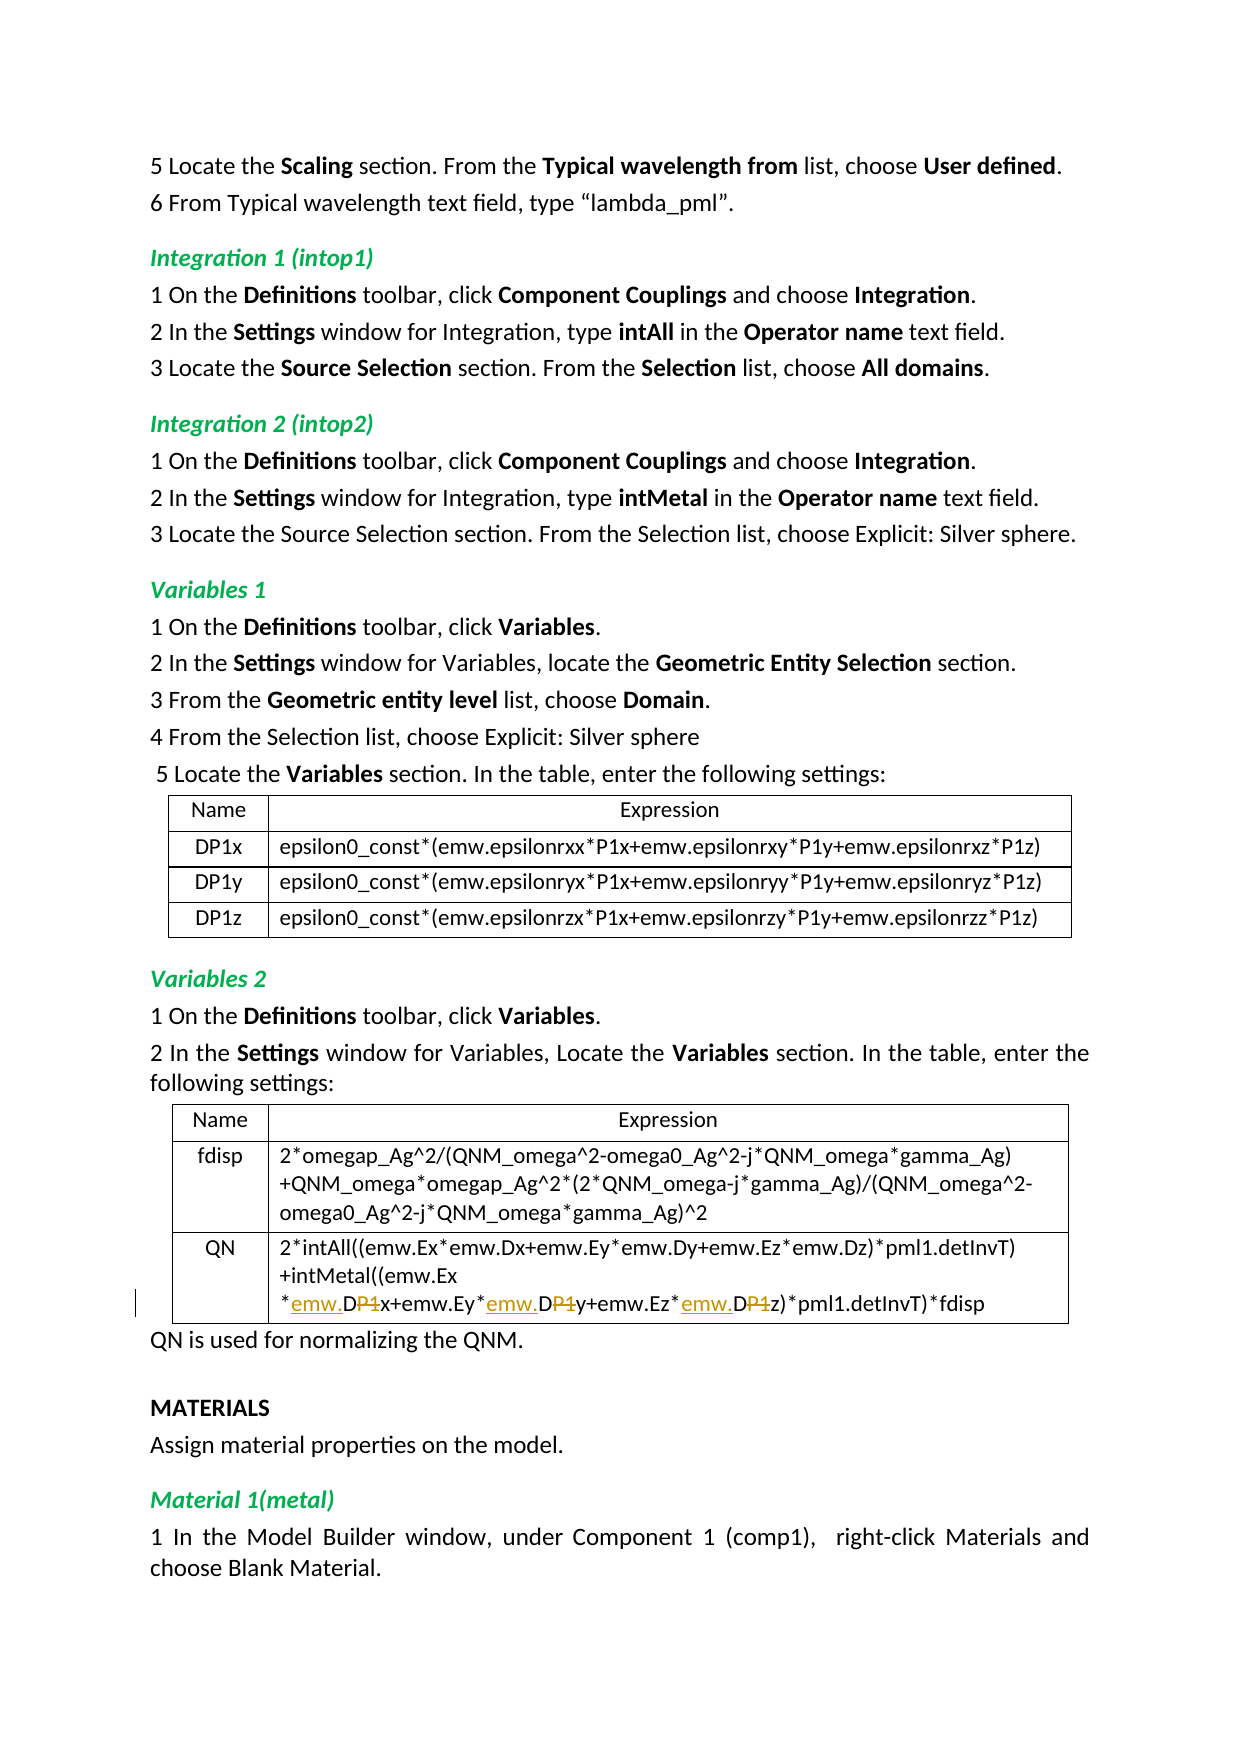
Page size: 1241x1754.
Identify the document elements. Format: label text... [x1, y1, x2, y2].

text 6 From Typical wavelength text field, type “lambda_pml”. [150, 187, 1090, 217]
subtitle Variables 1 [150, 574, 1090, 604]
text 3 From the Geometric entity level list, choose Domain. [150, 684, 1090, 715]
text 3 Locate the Source Selection section. From the Selection list, choose All domains. [150, 353, 1090, 383]
text 1 On the Definitions toolbar, click Variables. [150, 1000, 1090, 1030]
table_cell 2*intAll((emw.Ex*emw.Dx+emw.Ey*emw.Dy+emw.Ez*emw.Dz)*pml1.detInvT)+intMetal((emw.Ex*Dx+emw.Ey*Dy+emw.Ez*Dz)*pml1.detInvT)*fdisp [269, 1233, 1068, 1323]
table_cell fdisp [173, 1142, 268, 1232]
table_cell QN [173, 1233, 268, 1323]
text 1 On the Definitions toolbar, click Variables. [150, 611, 1090, 641]
text 1 On the Definitions toolbar, click Component Couplings and choose Integration. [150, 279, 1090, 309]
subtitle Integration 1 (intop1) [150, 242, 1090, 273]
text 1 On the Definitions toolbar, click Component Couplings and choose Integration. [150, 445, 1090, 475]
text 5 Locate the Scaling section. From the Typical wavelength from list, choose User defined. [150, 150, 1090, 181]
table_header Name [169, 796, 268, 831]
table_cell 2*omegap_Ag^2/(QNM_omega^2-omega0_Ag^2-j*QNM_omega*gamma_Ag)+QNM_omega*omegap_Ag^2*(2*QNM_omega-j*gamma_Ag)/(QNM_omega^2-omega0_Ag^2-j*QNM_omega*gamma_Ag)^2 [269, 1142, 1068, 1232]
subtitle Variables 2 [150, 963, 1090, 994]
text QN is used for normalizing the QNM. [150, 1324, 1090, 1355]
table_cell epsilon0_const*(emw.epsilonrzx*P1x+emw.epsilonrzy*P1y+emw.epsilonrzz*P1z) [269, 903, 1071, 937]
table_cell DP1x [169, 832, 268, 866]
table_cell epsilon0_const*(emw.epsilonrxx*P1x+emw.epsilonrxy*P1y+emw.epsilonrxz*P1z) [269, 832, 1071, 866]
text 4 From the Selection list, choose Explicit: Silver sphere [150, 721, 1090, 752]
text 2 In the Settings window for Variables, locate the Geometric Entity Selection section. [150, 647, 1090, 678]
table_cell DP1z [169, 903, 268, 937]
table_header Expression [269, 796, 1071, 831]
text 3 Locate the Source Selection section. From the Selection list, choose Explicit: Silver sphere. [150, 518, 1090, 549]
subtitle Integration 2 (intop2) [150, 408, 1090, 439]
text 1 In the Model Builder window, under Component 1 (comp1), right-click Materials and choose Blank Material. [150, 1521, 1090, 1582]
text Assign material properties on the model. [150, 1429, 1090, 1459]
text 2 In the Settings window for Variables, Locate the Variables section. In the table, enter the following settings: [150, 1037, 1090, 1098]
subtitle MATERIALS [150, 1392, 1090, 1423]
table_cell DP1y [169, 868, 268, 902]
text 5 Locate the Variables section. In the table, enter the following settings: [150, 758, 1090, 788]
subtitle Material 1(metal) [150, 1484, 1090, 1515]
text 2 In the Settings window for Integration, type intAll in the Operator name text field. [150, 316, 1090, 346]
table_header Expression [269, 1105, 1068, 1141]
table_cell epsilon0_const*(emw.epsilonryx*P1x+emw.epsilonryy*P1y+emw.epsilonryz*P1z) [269, 868, 1071, 902]
text 2 In the Settings window for Integration, type intMetal in the Operator name text field. [150, 482, 1090, 512]
table_header Name [173, 1105, 268, 1141]
